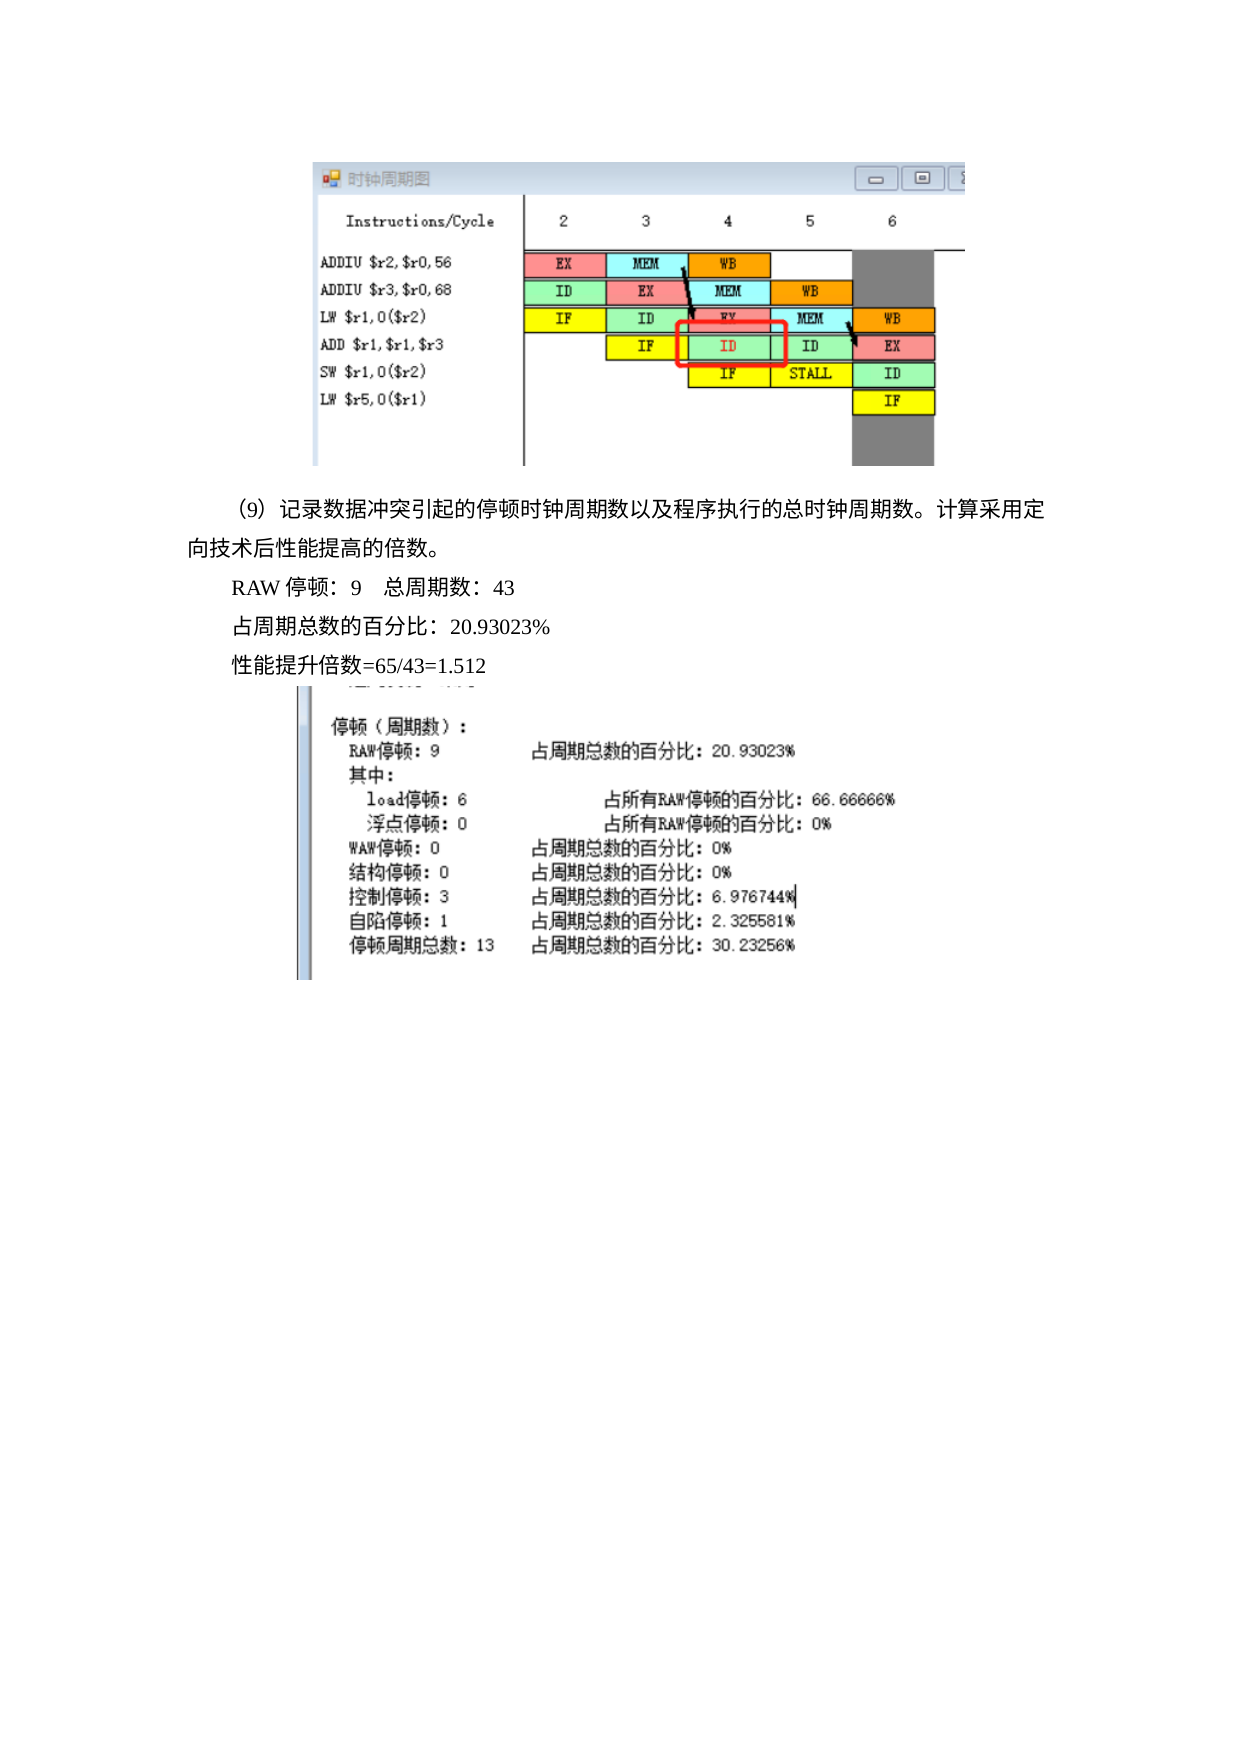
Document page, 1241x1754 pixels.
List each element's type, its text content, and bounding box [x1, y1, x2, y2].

picture [296, 686, 944, 980]
text 性能提升倍数=65/43=1.512 [231, 647, 1053, 680]
text 占周期总数的百分比：20.93023% [231, 608, 1053, 641]
text （9）记录数据冲突引起的停顿时钟周期数以及程序执行的总时钟周期数。计算采用定向技术后性能提高的倍数。 [187, 492, 1053, 563]
picture [312, 162, 965, 466]
text RAW停顿：9 总周期数：43 [231, 570, 1053, 602]
